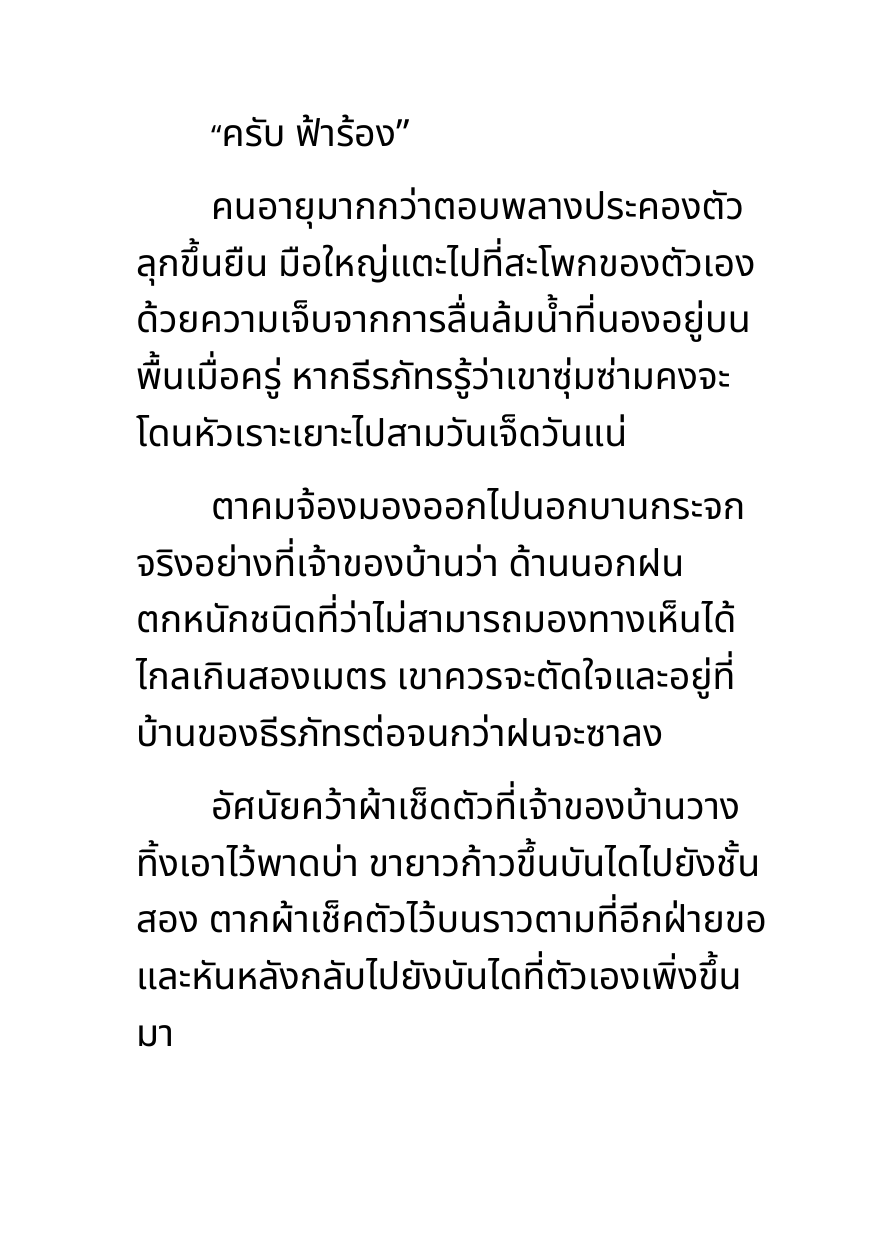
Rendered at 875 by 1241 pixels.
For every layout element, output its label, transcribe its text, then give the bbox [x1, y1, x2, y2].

text คนอายุมากกว่าตอบพลางประคองตัวลุกขึ้นยืน มือใหญ่แตะไปที่สะโพกของตัวเองด้วยความเจ็บจากการลื่นล้มน้ำที่นองอยู่บนพื้นเมื่อครู่ หากธีรภัทรรู้ว่าเขาซุ่มซ่ามคงจะโดนหัวเราะเยาะไปสามวันเจ็ดวันแน่ [136, 180, 768, 463]
text ตาคมจ้องมองออกไปนอกบานกระจก จริงอย่างที่เจ้าของบ้านว่า ด้านนอกฝนตกหนักชนิดที่ว่าไม่สามารถมองทางเห็นได้ไกลเกินสองเมตร เขาควรจะตัดใจและอยู่ที่บ้านของธีรภัทรต่อจนกว่าฝนจะซาลง [136, 480, 768, 763]
text “ครับ ฟ้าร้อง” [136, 106, 768, 163]
text อัศนัยคว้าผ้าเช็ดตัวที่เจ้าของบ้านวางทิ้งเอาไว้พาดบ่า ขายาวก้าวขึ้นบันไดไปยังชั้นสอง ตากผ้าเช็คตัวไว้บนราวตามที่อีกฝ่ายขอและหันหลังกลับไปยังบันไดที่ตัวเองเพิ่งขึ้นมา [136, 780, 768, 1063]
